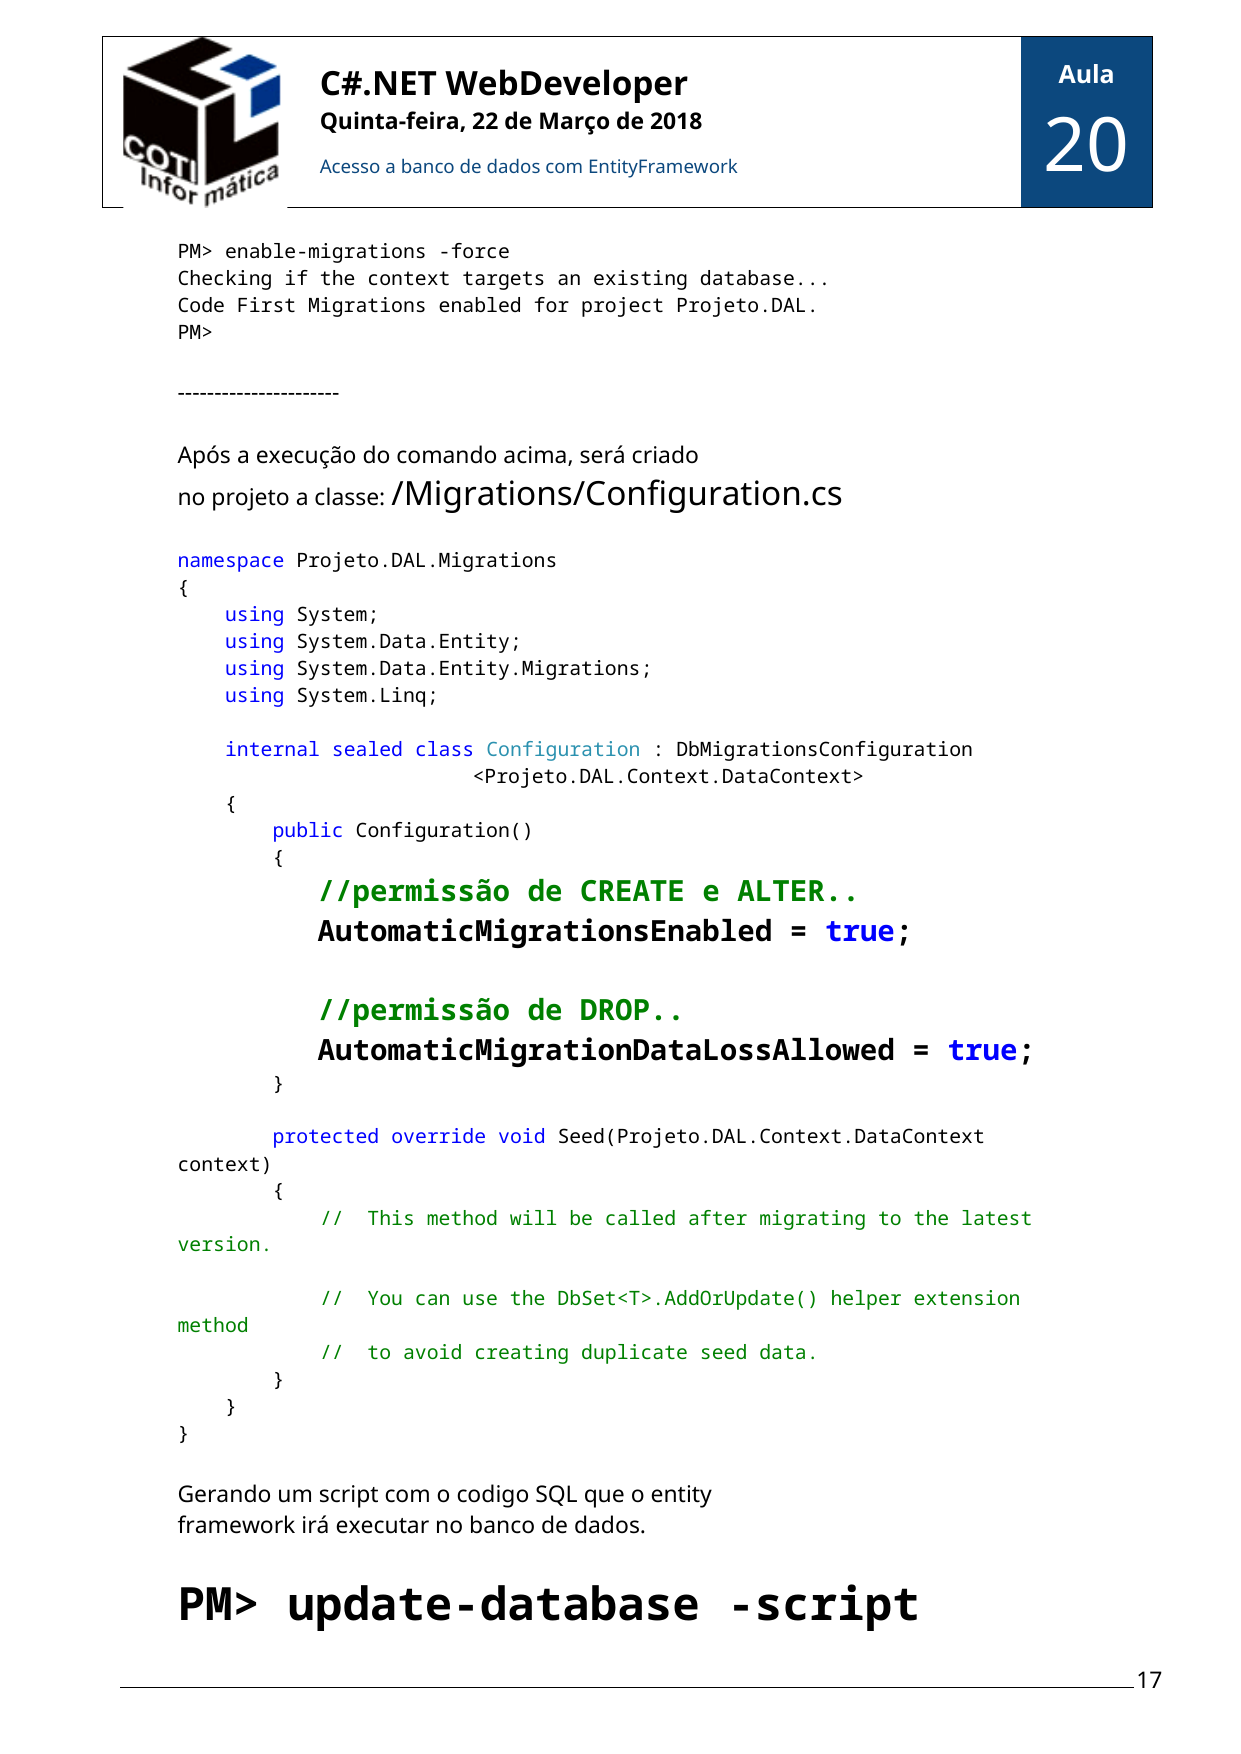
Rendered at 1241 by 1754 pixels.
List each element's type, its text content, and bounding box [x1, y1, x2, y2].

text } [177, 1393, 1063, 1419]
text using System.Data.Entity; [177, 628, 1063, 654]
text Code First Migrations enabled for project Projeto.DAL. [177, 291, 1063, 318]
text // to avoid creating duplicate seed data. [177, 1339, 1063, 1366]
text using System.Linq; [177, 682, 1063, 708]
text } [177, 1366, 1063, 1393]
text //permissão de DROP.. [177, 989, 1063, 1029]
text internal sealed class Configuration : DbMigrationsConfiguration [177, 736, 1063, 762]
text AutomaticMigrationsEnabled = true; [177, 910, 1063, 950]
text protected override void Seed(Projeto.DAL.Context.DataContext context) [177, 1123, 1063, 1177]
text Checking if the context targets an existing database... [177, 264, 1063, 291]
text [177, 237, 1063, 264]
text { [177, 574, 1063, 601]
text public Configuration() [177, 816, 1063, 843]
text PM> update-database -script [177, 1572, 1063, 1634]
text PM> [177, 318, 1063, 345]
text AutomaticMigrationDataLossAllowed = true; [177, 1029, 1063, 1069]
text using System; [177, 601, 1063, 628]
text { [177, 843, 1063, 870]
text //permissão de CREATE e ALTER.. [177, 870, 1063, 910]
text Após a execução do comando acima, será criado no projeto a classe: /Migrations/Configuration.cs [177, 439, 1063, 515]
text } [177, 1419, 1063, 1447]
text } [177, 1069, 1063, 1096]
text { [177, 789, 1063, 816]
text namespace Projeto.DAL.Migrations [177, 547, 1063, 574]
text using System.Data.Entity.Migrations; [177, 654, 1063, 682]
text { [177, 1177, 1063, 1204]
text ---------------------- [177, 376, 1063, 407]
text // You can use the DbSet<T>.AddOrUpdate() helper extension method [177, 1285, 1063, 1339]
text // This method will be called after migrating to the latest version. [177, 1204, 1063, 1258]
text Gerando um script com o codigo SQL que o entity framework irá executar no banco de dados. [177, 1478, 1063, 1540]
text <Projeto.DAL.Context.DataContext> [177, 762, 1063, 789]
